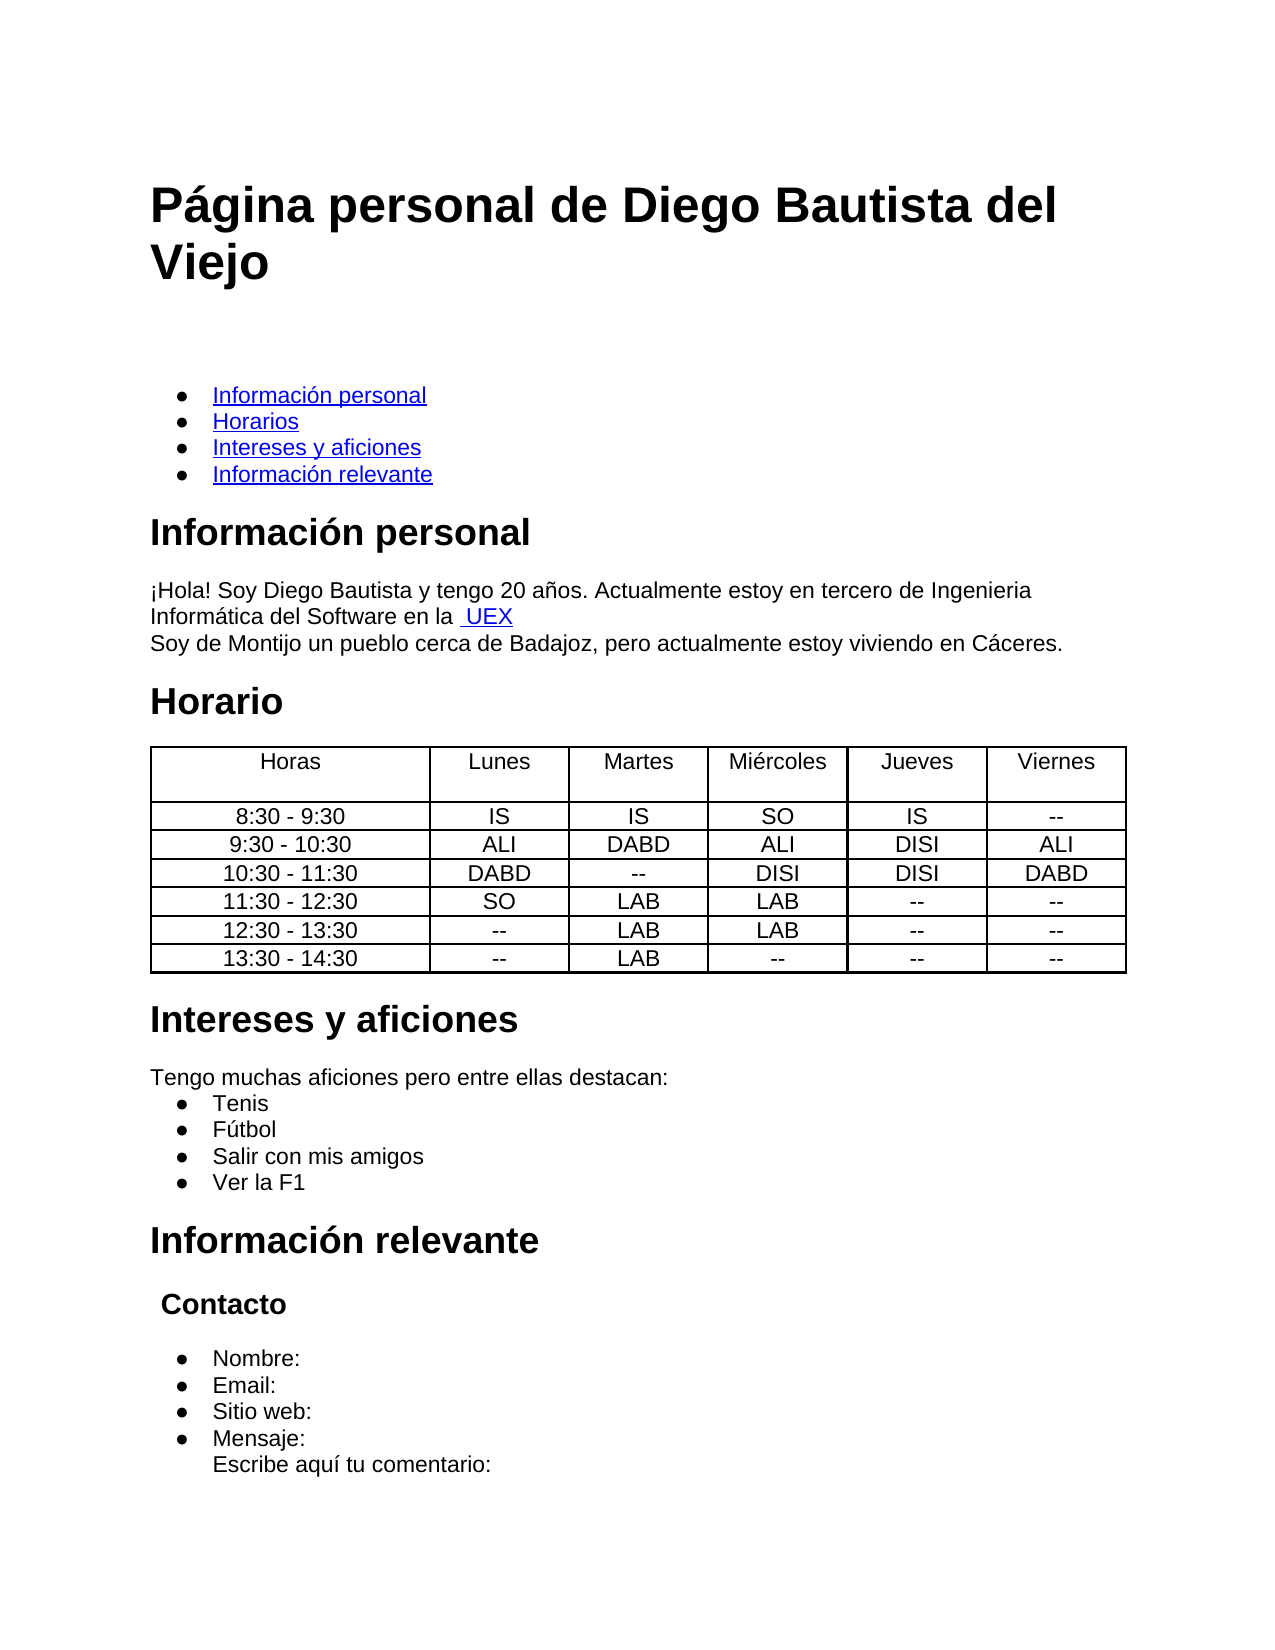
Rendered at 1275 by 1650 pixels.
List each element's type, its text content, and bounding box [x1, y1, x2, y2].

table_cell IS [570, 803, 707, 829]
table_cell -- [988, 888, 1125, 914]
text Tengo muchas aficiones pero entre ellas destacan: [150, 1063, 1125, 1090]
table_cell -- [431, 945, 568, 971]
table_cell ALI [431, 831, 568, 858]
table_cell -- [988, 945, 1125, 971]
table_header Martes [570, 748, 707, 801]
table_cell SO [431, 888, 568, 914]
list Fútbol [175, 1116, 1125, 1143]
table_header Lunes [431, 748, 568, 801]
text Soy de Montijo un pueblo cerca de Badajoz, pero actualmente estoy viviendo en Cáceres. [150, 630, 1125, 656]
table_cell 11:30 - 12:30 [152, 888, 429, 914]
table_cell DABD [988, 860, 1125, 886]
table_cell DABD [431, 860, 568, 886]
subtitle Contacto [150, 1287, 1125, 1320]
table_cell -- [431, 917, 568, 943]
list Sitio web: [175, 1398, 1125, 1424]
table_cell 13:30 - 14:30 [152, 945, 429, 971]
table_cell SO [709, 803, 846, 829]
table_header Viernes [988, 748, 1125, 801]
table_cell DISI [849, 860, 986, 886]
table_cell LAB [570, 917, 707, 943]
subtitle Información relevante [150, 1219, 1125, 1262]
table_cell 8:30 - 9:30 [152, 803, 429, 829]
table_header Horas [152, 748, 429, 801]
list Salir con mis amigos [175, 1143, 1125, 1169]
table_cell -- [849, 945, 986, 971]
subtitle Información personal [150, 510, 1125, 553]
table_cell IS [431, 803, 568, 829]
table_cell -- [849, 888, 986, 914]
list Tenis [175, 1090, 1125, 1116]
table_cell ALI [709, 831, 846, 858]
list Ver la F1 [175, 1169, 1125, 1195]
table_header Miércoles [709, 748, 846, 801]
table_cell LAB [709, 888, 846, 914]
list Email: [175, 1372, 1125, 1398]
table_cell LAB [570, 945, 707, 971]
list Información personal [175, 382, 1125, 408]
table_cell -- [988, 803, 1125, 829]
list Intereses y aficiones [175, 434, 1125, 461]
table_header Jueves [849, 748, 986, 801]
subtitle Horario [150, 679, 1125, 723]
table_cell DISI [709, 860, 846, 886]
subtitle Página personal de Diego Bautista del Viejo [150, 175, 1125, 290]
list Información relevante [175, 461, 1125, 487]
subtitle Intereses y aficiones [150, 997, 1125, 1040]
table_cell LAB [709, 917, 846, 943]
table_cell DISI [849, 831, 986, 858]
table_cell -- [849, 917, 986, 943]
text ¡Hola! Soy Diego Bautista y tengo 20 años. Actualmente estoy en tercero de Ingenieria Informática del Software en la UEX [150, 577, 1125, 630]
list Horarios [175, 408, 1125, 434]
table_cell -- [570, 860, 707, 886]
table_cell 9:30 - 10:30 [152, 831, 429, 858]
list Nombre: [175, 1345, 1125, 1372]
table_cell IS [849, 803, 986, 829]
table_cell DABD [570, 831, 707, 858]
table_cell LAB [570, 888, 707, 914]
table_cell -- [709, 945, 846, 971]
list Mensaje: Escribe aquí tu comentario: [175, 1424, 1125, 1477]
table_cell ALI [988, 831, 1125, 858]
table_cell -- [988, 917, 1125, 943]
table_cell 12:30 - 13:30 [152, 917, 429, 943]
table_cell 10:30 - 11:30 [152, 860, 429, 886]
